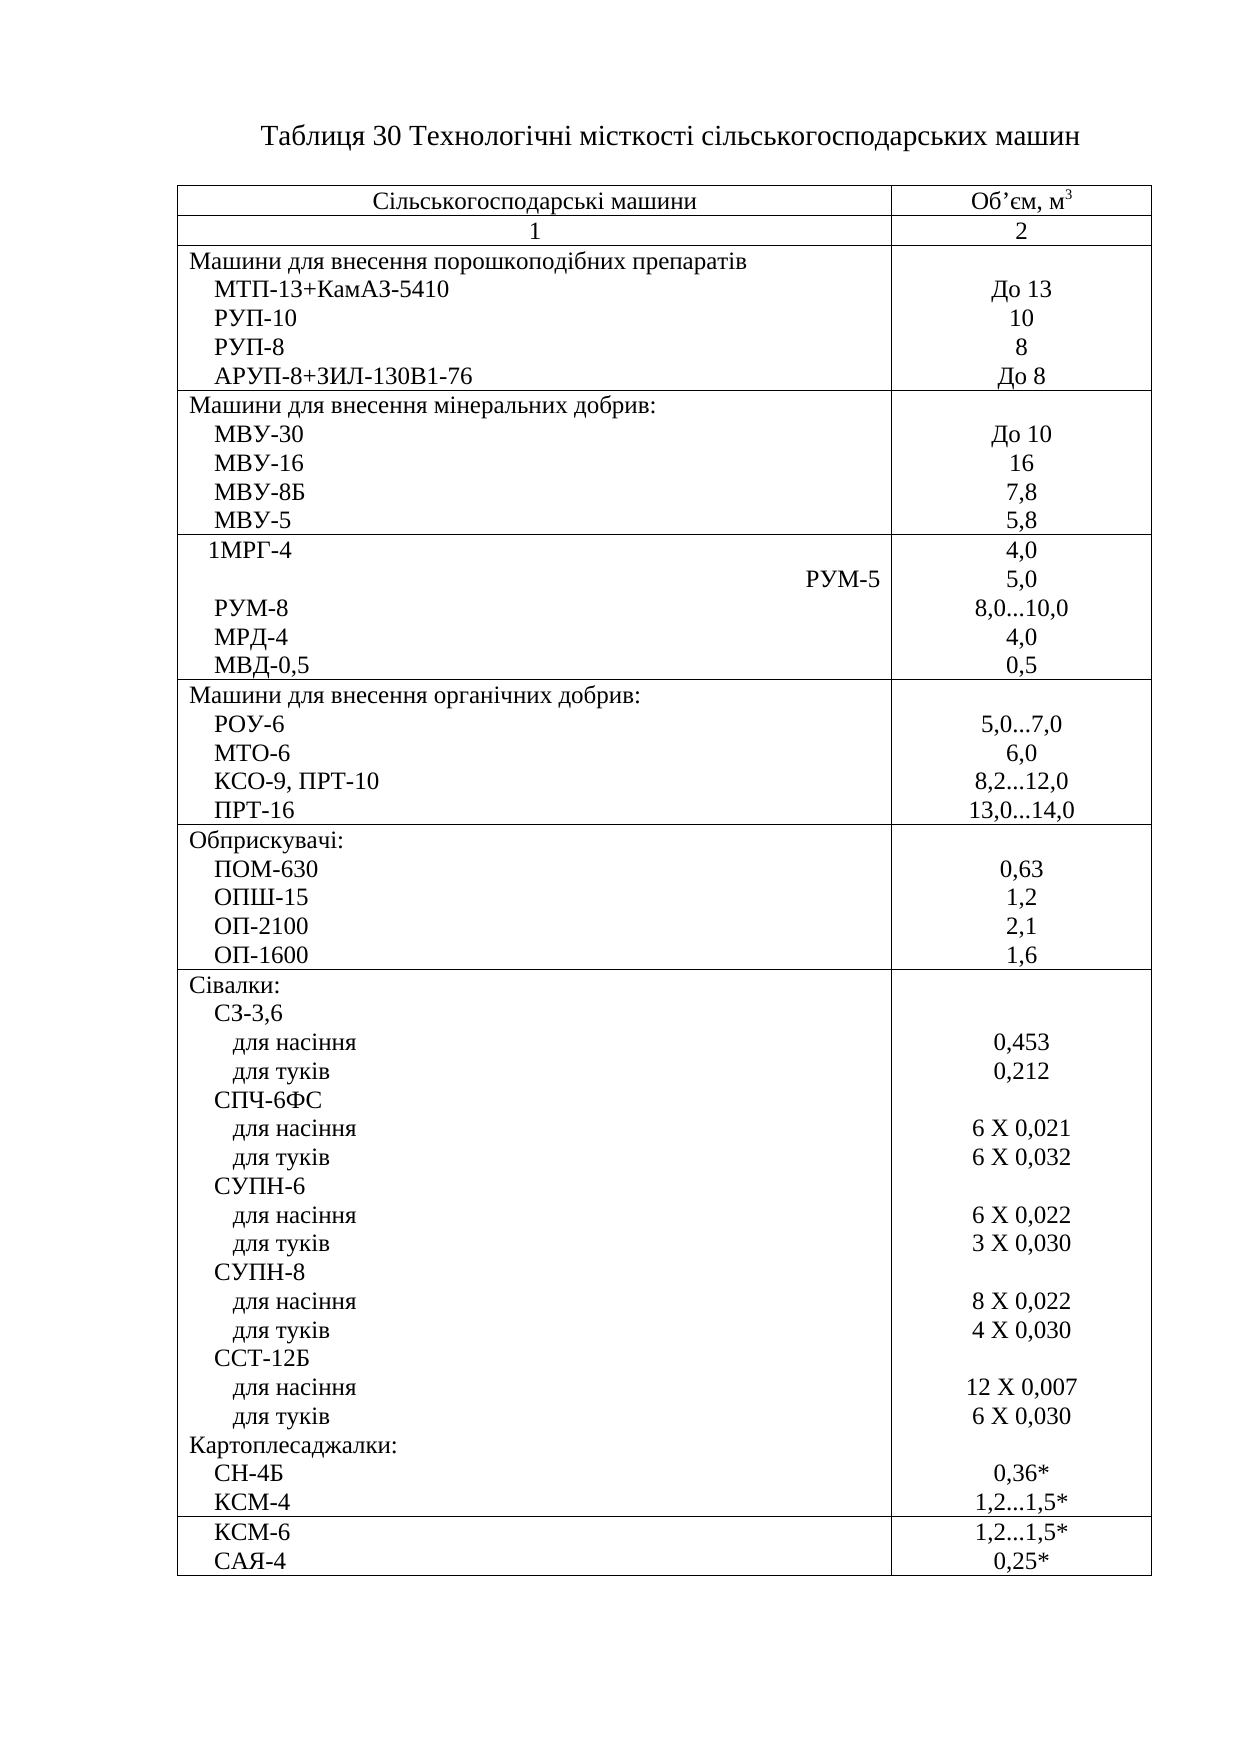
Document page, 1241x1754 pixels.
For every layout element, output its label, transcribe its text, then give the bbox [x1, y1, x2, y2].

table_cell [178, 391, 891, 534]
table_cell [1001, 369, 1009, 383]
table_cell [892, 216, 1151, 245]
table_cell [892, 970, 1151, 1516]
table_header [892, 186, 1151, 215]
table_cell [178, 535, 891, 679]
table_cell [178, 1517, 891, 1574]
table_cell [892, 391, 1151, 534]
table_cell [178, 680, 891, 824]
text Таблиця 30 Технологічні місткості сільськогосподарських машин [171, 118, 1152, 152]
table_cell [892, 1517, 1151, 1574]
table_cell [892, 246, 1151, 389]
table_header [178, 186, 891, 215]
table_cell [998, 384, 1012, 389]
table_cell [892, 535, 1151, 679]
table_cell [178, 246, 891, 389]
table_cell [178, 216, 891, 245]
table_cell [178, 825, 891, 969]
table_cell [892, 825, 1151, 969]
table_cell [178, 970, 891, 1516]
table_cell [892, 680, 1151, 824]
